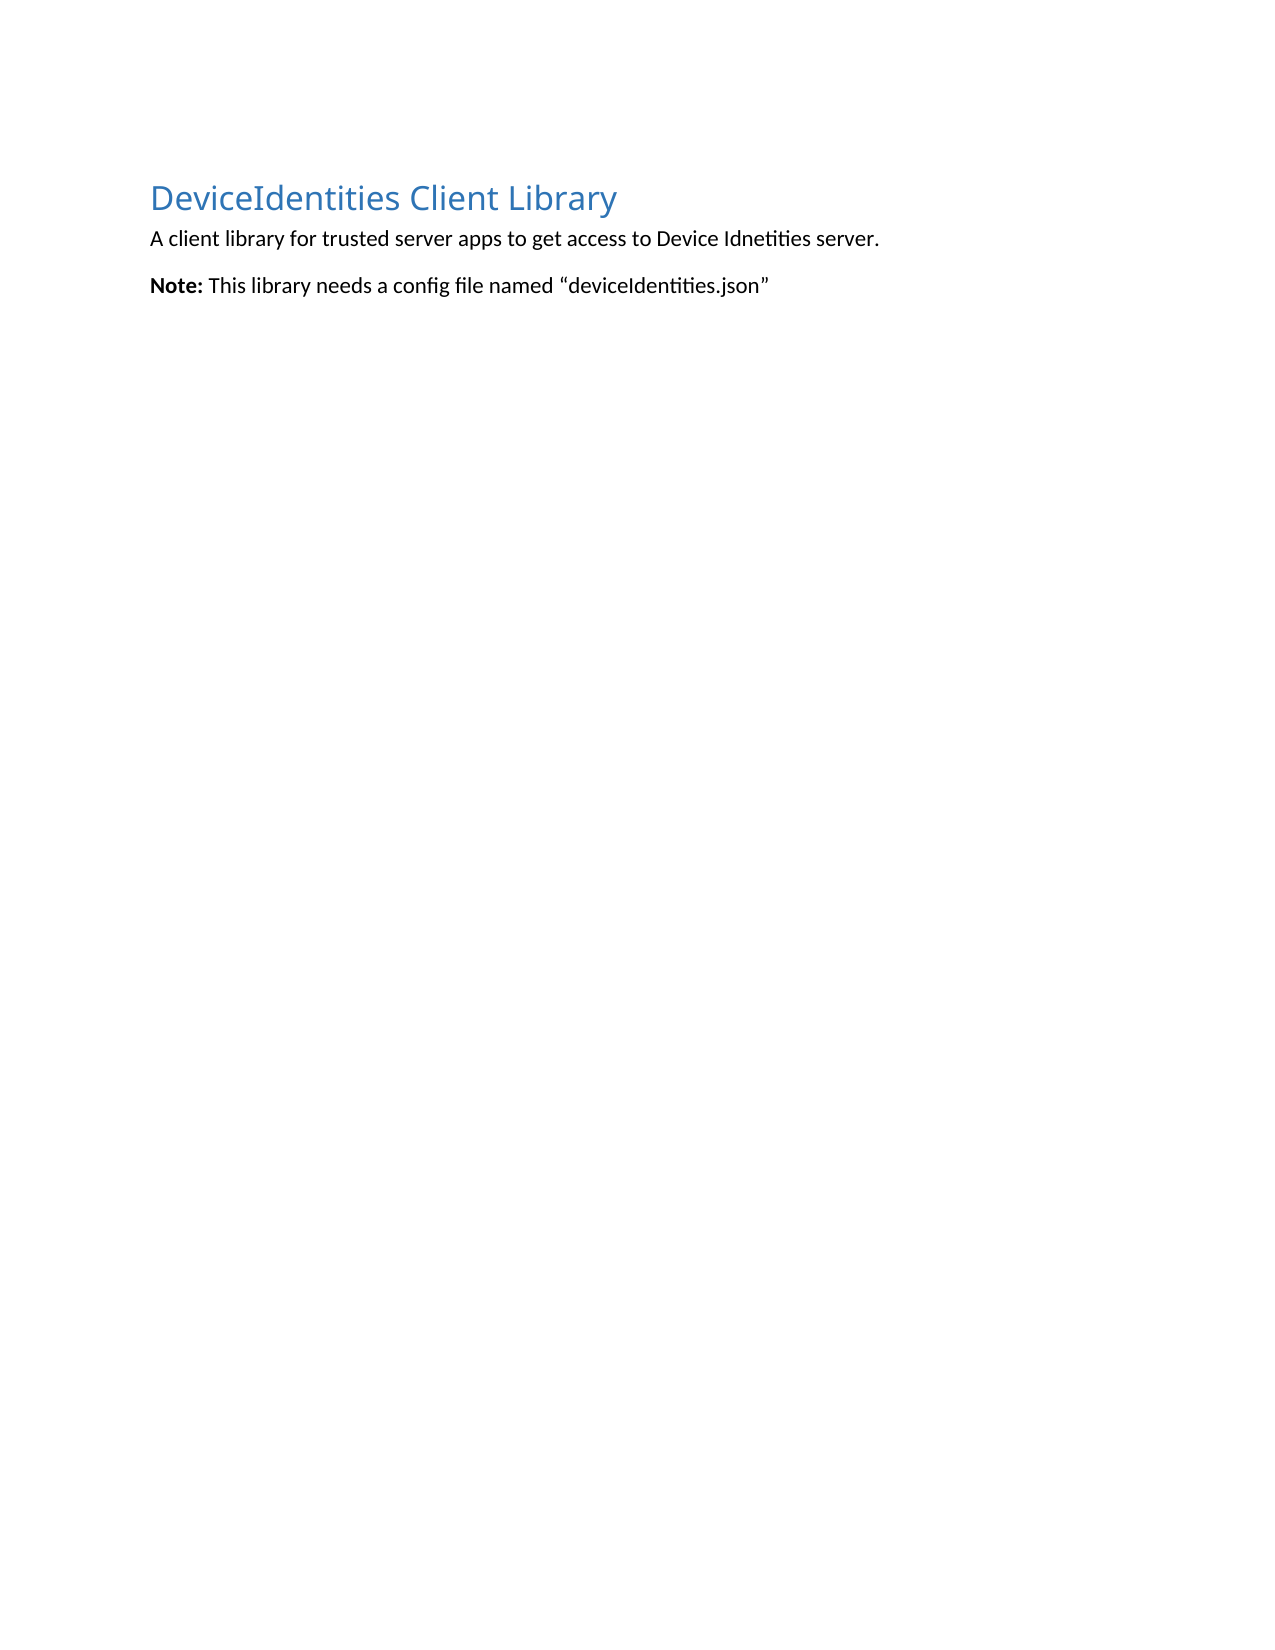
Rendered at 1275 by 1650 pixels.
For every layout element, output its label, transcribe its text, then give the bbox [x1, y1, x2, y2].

subtitle DeviceIdentities Client Library [150, 175, 1125, 220]
text A client library for trusted server apps to get access to Device Idnetities server. [150, 224, 1125, 252]
text Note: This library needs a config file named “deviceIdentities.json” [150, 271, 1125, 299]
